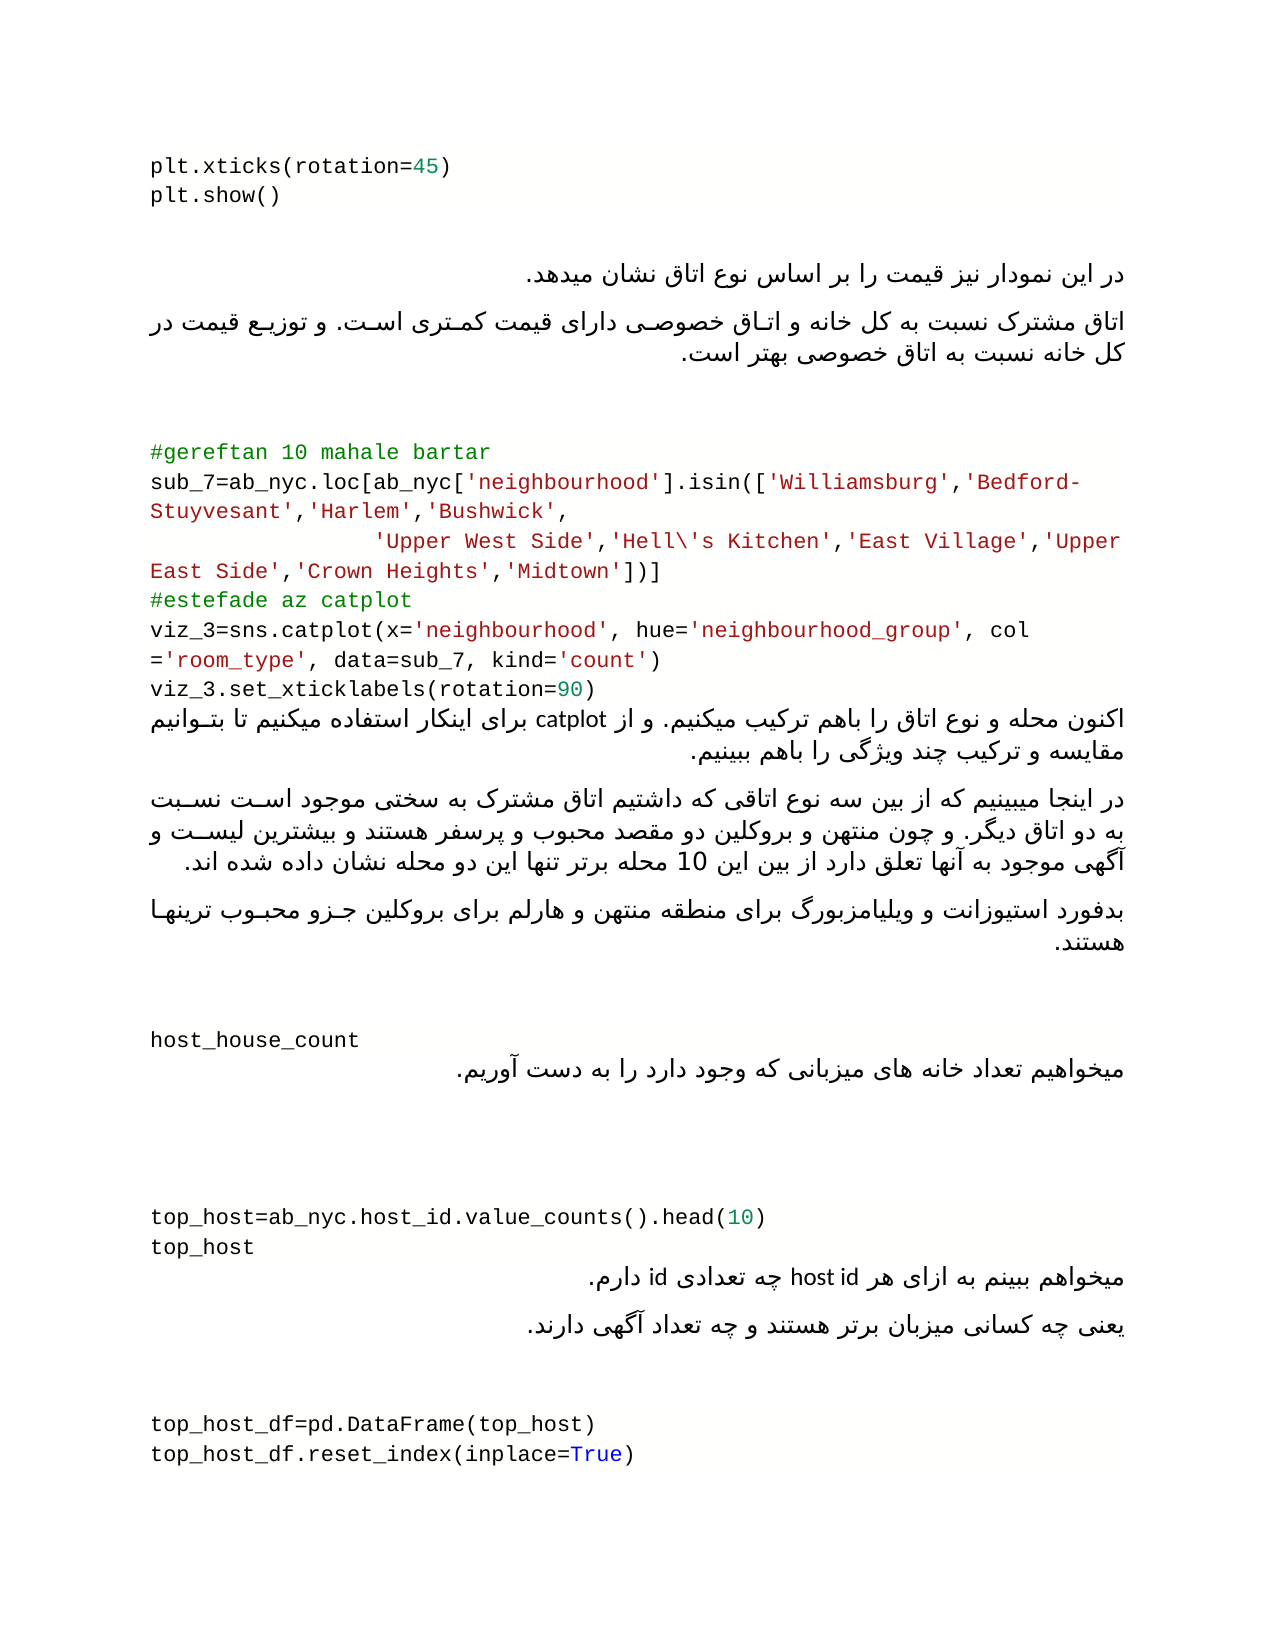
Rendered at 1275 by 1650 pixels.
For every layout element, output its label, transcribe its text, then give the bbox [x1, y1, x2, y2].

text اتاق مشترک نسبت به کل خانه و اتاق خصوصی دارای قیمت کمتری است. و توزیع قیمت در کل خانه نسبت به اتاق خصوصی بهتر است. [150, 307, 1125, 368]
text viz_3.set_xticklabels(rotation=90) [150, 674, 1125, 703]
text بدفورد استیوزانت و ویلیامزبورگ برای منطقه منتهن و هارلم برای بروکلین جزو محبوب ترینها هستند. [150, 895, 1125, 956]
text #gereftan 10 mahale bartar [150, 436, 1125, 466]
text plt.xticks(rotation=45) [150, 150, 1125, 180]
text یعنی چه کسانی میزبان برتر هستند و چه تعداد آگهی دارند. [150, 1311, 1125, 1340]
text top_host_df=pd.DataFrame(top_host) [150, 1408, 1125, 1438]
text sub_7=ab_nyc.loc[ab_nyc['neighbourhood'].isin(['Williamsburg','Bedford-Stuyvesant','Harlem','Bushwick', [150, 466, 1125, 525]
text در اینجا میبینیم که از بین سه نوع اتاقی که داشتیم اتاق مشترک به سختی موجود است نسبت به دو اتاق دیگر. و چون منتهن و بروکلین دو مقصد محبوب و پرسفر هستند و بیشترین لیست و آگهی موجود به آنها تعلق دارد از بین این 10 محله برتر تنها این دو محله نشان داده شده اند. [150, 784, 1125, 876]
text میخواهیم تعداد خانه های میزبانی که وجود دارد را به دست آوریم. [150, 1054, 1125, 1083]
text top_host [150, 1231, 1125, 1261]
text host_house_count [150, 1024, 1125, 1054]
text top_host=ab_nyc.host_id.value_counts().head(10) [150, 1202, 1125, 1231]
text top_host_df.reset_index(inplace=True) [150, 1438, 1125, 1468]
text plt.show() [150, 180, 1125, 209]
text viz_3=sns.catplot(x='neighbourhood', hue='neighbourhood_group', col='room_type', data=sub_7, kind='count') [150, 614, 1125, 674]
text #estefade az catplot [150, 585, 1125, 614]
text میخواهم ببینم به ازای هر host id چه تعدادی id دارم. [150, 1261, 1125, 1291]
text در این نمودار نیز قیمت را بر اساس نوع اتاق نشان میدهد. [150, 259, 1125, 288]
text اکنون محله و نوع اتاق را باهم ترکیب میکنیم. و از catplot برای اینکار استفاده میکنیم تا بتوانیم مقایسه و ترکیب چند ویژگی را باهم ببینیم. [150, 703, 1125, 765]
text 'Upper West Side','Hell\'s Kitchen','East Village','Upper East Side','Crown Heights','Midtown'])] [150, 525, 1125, 585]
